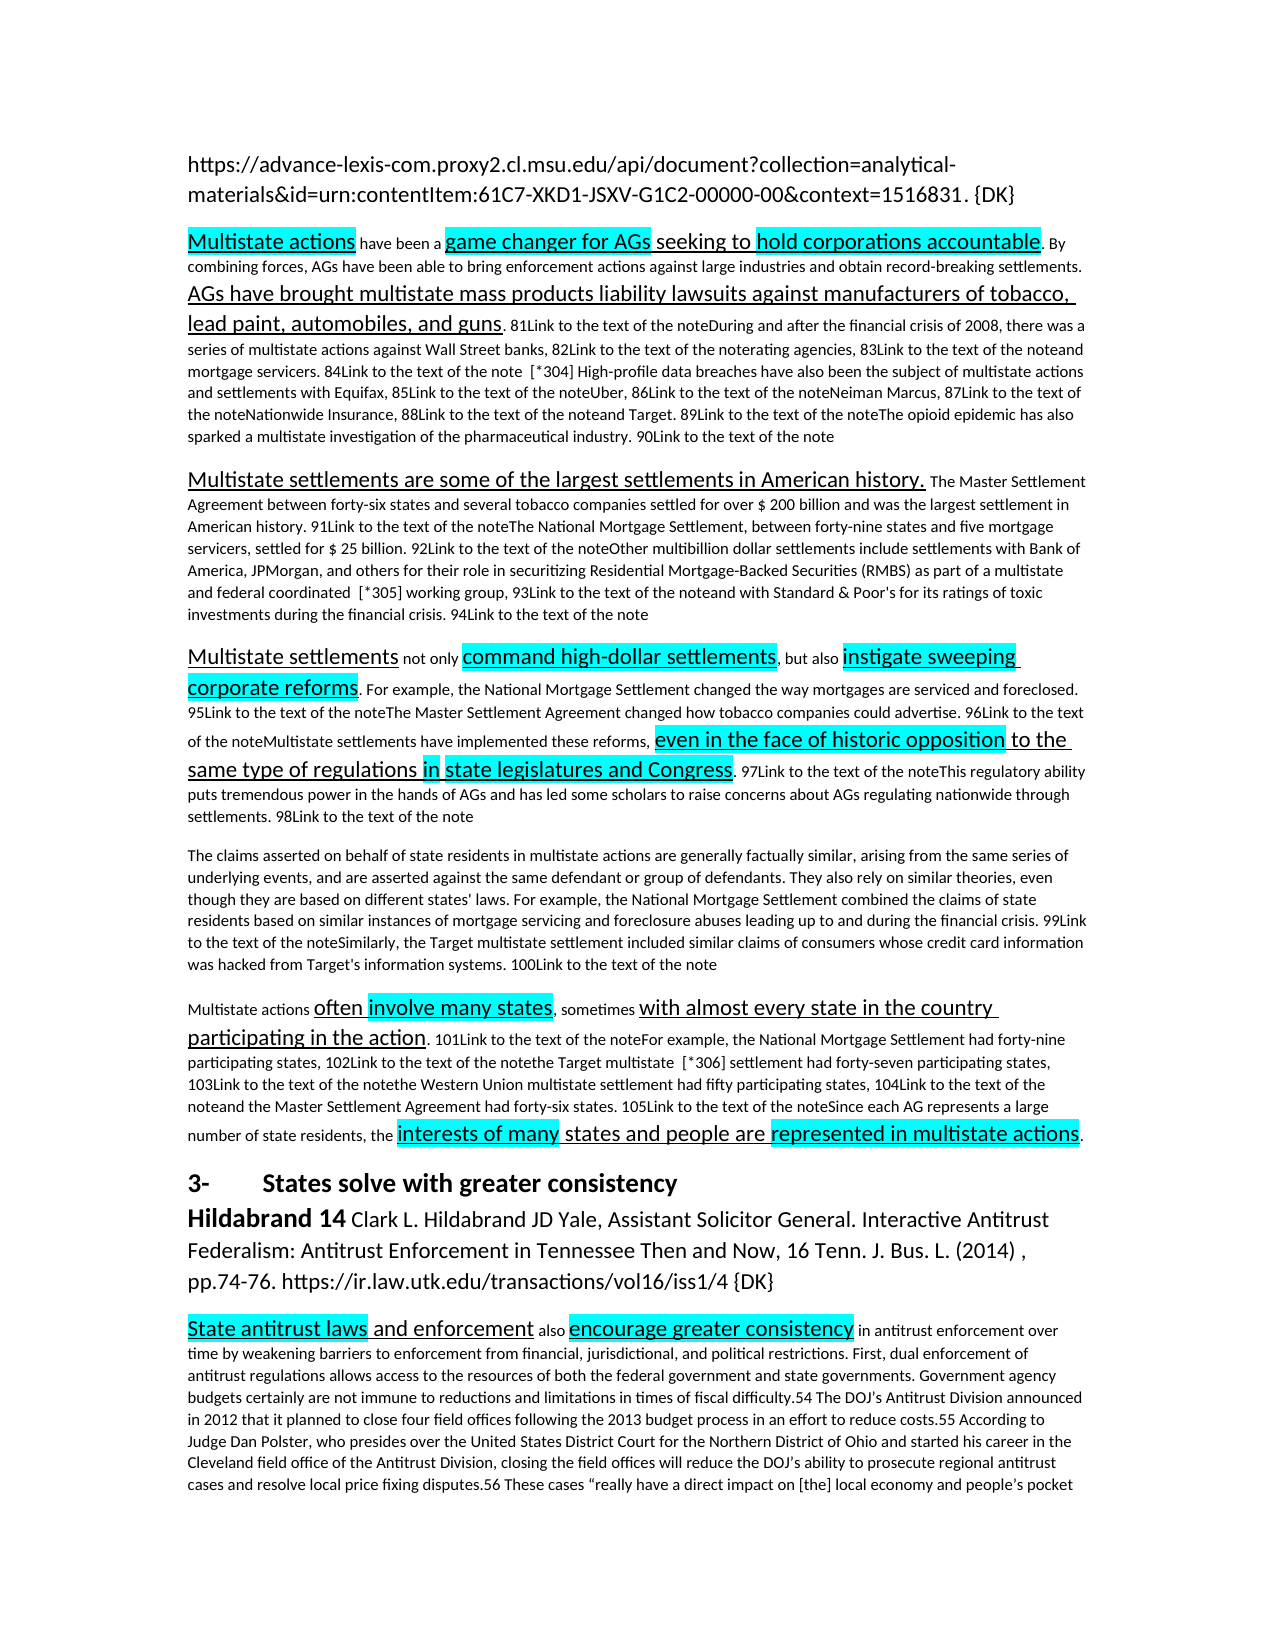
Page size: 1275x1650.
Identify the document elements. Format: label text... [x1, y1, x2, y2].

text Multistate actions often involve many states, sometimes with almost every state in the country participating in the action. 101Link to the text of the noteFor example, the National Mortgage Settlement had forty-nine participating states, 102Link to the text of the notethe Target multistate [*306] settlement had forty-seven participating states, 103Link to the text of the notethe Western Union multistate settlement had fifty participating states, 104Link to the text of the noteand the Master Settlement Agreement had forty-six states. 105Link to the text of the noteSince each AG represents a large number of state residents, the interests of many states and people are represented in multistate actions. [187, 993, 1087, 1147]
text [187, 1314, 1087, 1495]
text Multistate actions have been a game changer for AGs seeking to hold corporations accountable. By combining forces, AGs have been able to bring enforcement actions against large industries and obtain record-breaking settlements. AGs have brought multistate mass products liability lawsuits against manufacturers of tobacco, lead paint, automobiles, and guns. 81Link to the text of the noteDuring and after the financial crisis of 2008, there was a series of multistate actions against Wall Street banks, 82Link to the text of the noterating agencies, 83Link to the text of the noteand mortgage servicers. 84Link to the text of the note [*304] High-profile data breaches have also been the subject of multistate actions and settlements with Equifax, 85Link to the text of the noteUber, 86Link to the text of the noteNeiman Marcus, 87Link to the text of the noteNationwide Insurance, 88Link to the text of the noteand Target. 89Link to the text of the noteThe opioid epidemic has also sparked a multistate investigation of the pharmaceutical industry. 90Link to the text of the note [187, 227, 1087, 447]
subtitle States solve with greater consistency [187, 1166, 1087, 1199]
text Hildabrand 14 Clark L. Hildabrand JD Yale, Assistant Solicitor General. Interactive Antitrust Federalism: Antitrust Enforcement in Tennessee Then and Now, 16 Tenn. J. Bus. L. (2014) , pp.74-76. https://ir.law.utk.edu/transactions/vol16/iss1/4 {DK} [187, 1201, 1087, 1295]
text Multistate settlements not only command high-dollar settlements, but also instigate sweeping corporate reforms. For example, the National Mortgage Settlement changed the way mortgages are serviced and foreclosed. 95Link to the text of the noteThe Master Settlement Agreement changed how tobacco companies could advertise. 96Link to the text of the noteMultistate settlements have implemented these reforms, even in the face of historic opposition to the same type of regulations in state legislatures and Congress. 97Link to the text of the noteThis regulatory ability puts tremendous power in the hands of AGs and has led some scholars to raise concerns about AGs regulating nationwide through settlements. 98Link to the text of the note [187, 642, 1087, 827]
text The claims asserted on behalf of state residents in multistate actions are generally factually similar, arising from the same series of underlying events, and are asserted against the same defendant or group of defendants. They also rely on similar theories, even though they are based on different states' laws. For example, the National Mortgage Settlement combined the claims of state residents based on similar instances of mortgage servicing and foreclosure abuses leading up to and during the financial crisis. 99Link to the text of the noteSimilarly, the Target multistate settlement included similar claims of consumers whose credit card information was hacked from Target's information systems. 100Link to the text of the note [187, 845, 1087, 975]
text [187, 150, 1087, 208]
text Multistate settlements are some of the largest settlements in American history. The Master Settlement Agreement between forty-six states and several tobacco companies settled for over $ 200 billion and was the largest settlement in American history. 91Link to the text of the noteThe National Mortgage Settlement, between forty-nine states and five mortgage servicers, settled for $ 25 billion. 92Link to the text of the noteOther multibillion dollar settlements include settlements with Bank of America, JPMorgan, and others for their role in securitizing Residential Mortgage-Backed Securities (RMBS) as part of a multistate and federal coordinated [*305] working group, 93Link to the text of the noteand with Standard & Poor's for its ratings of toxic investments during the financial crisis. 94Link to the text of the note [187, 465, 1087, 624]
